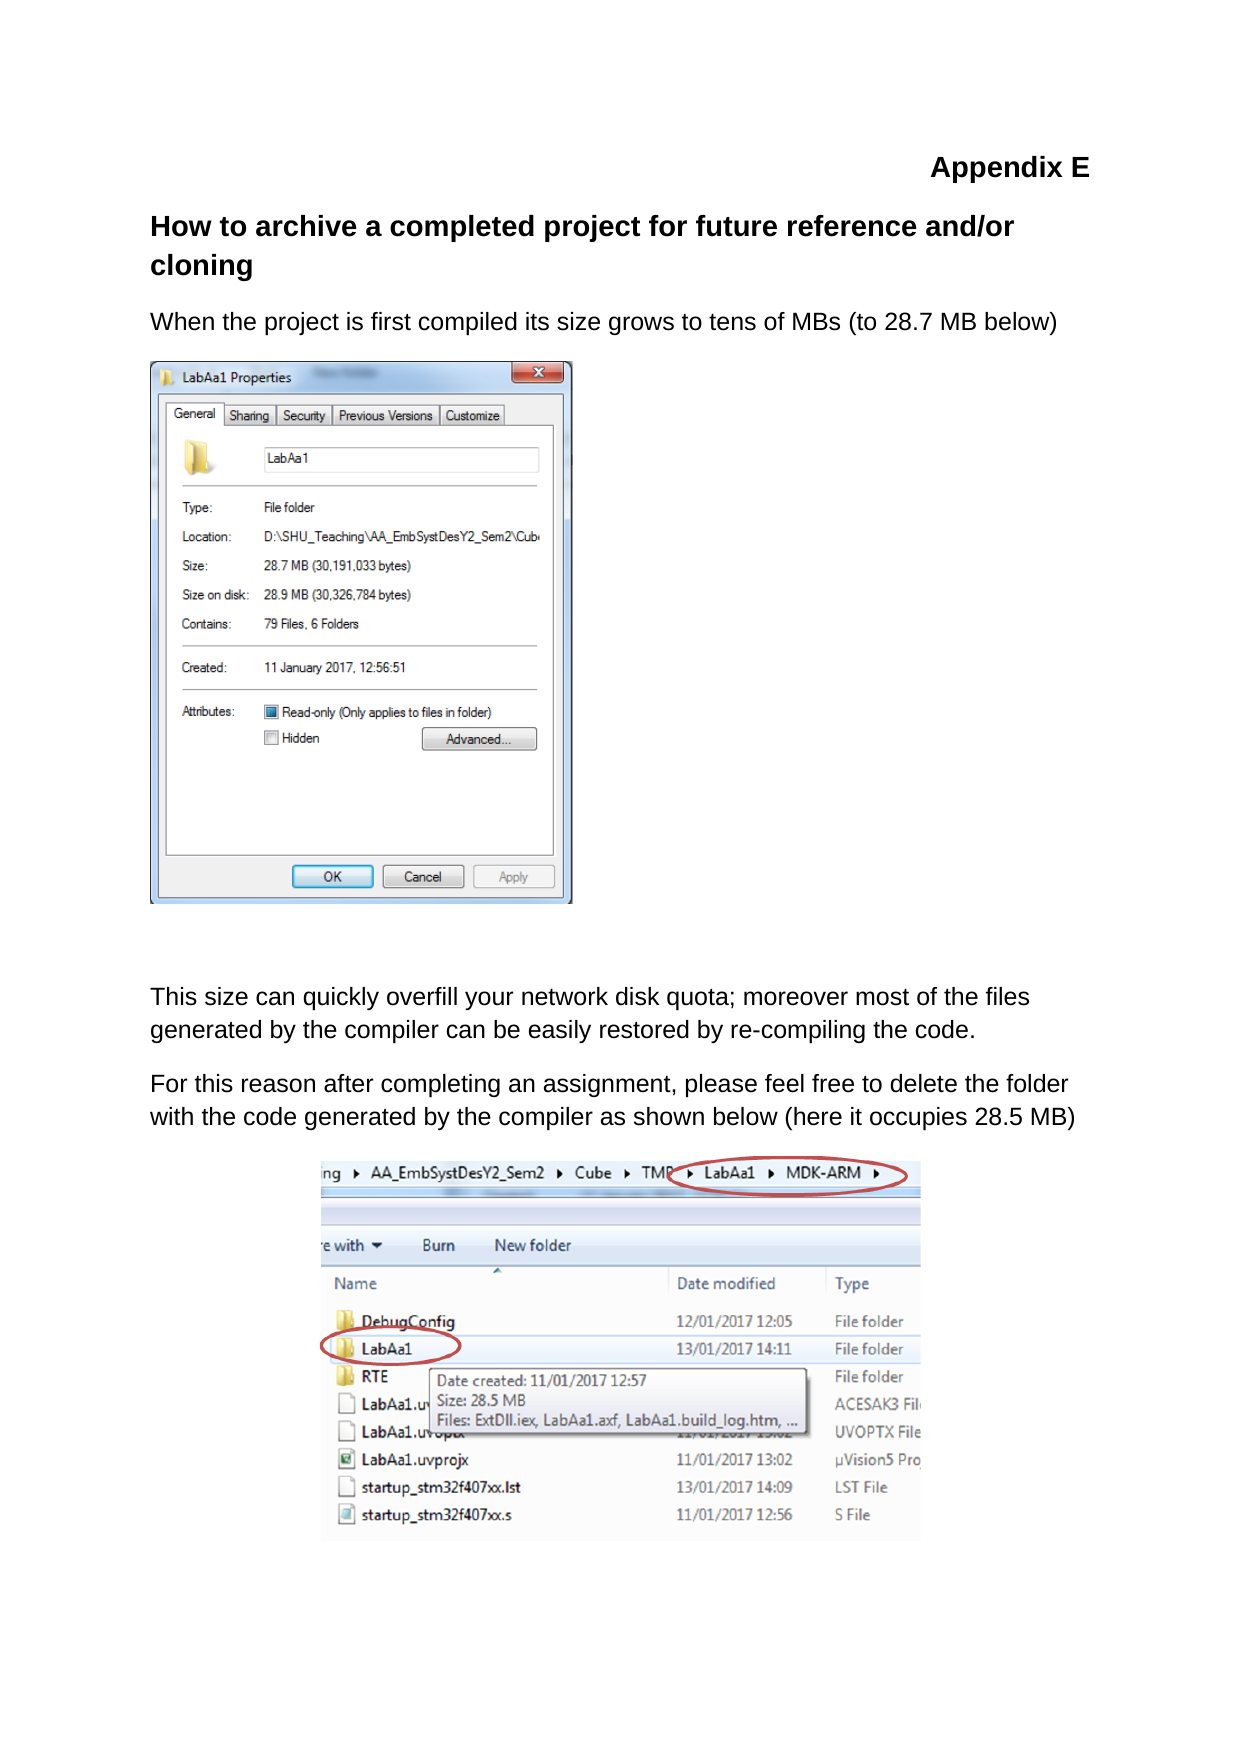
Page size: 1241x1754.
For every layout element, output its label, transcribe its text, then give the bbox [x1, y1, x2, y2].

picture [150, 361, 573, 904]
text Appendix E [150, 150, 1090, 183]
text For this reason after completing an assignment, please feel free to delete the folder with the code generated by the compiler as shown below (here it occupies 28.5 MB) [150, 1069, 1090, 1131]
text How to archive a completed project for future reference and/or cloning [150, 209, 1090, 281]
text When the project is first compiled its size grows to tens of MBs (to 28.7 MB below) [150, 307, 1090, 336]
text This size can quickly overfill your network disk quota; moreover most of the files generated by the compiler can be easily restored by re-compiling the code. [150, 982, 1090, 1044]
picture [319, 1156, 921, 1541]
